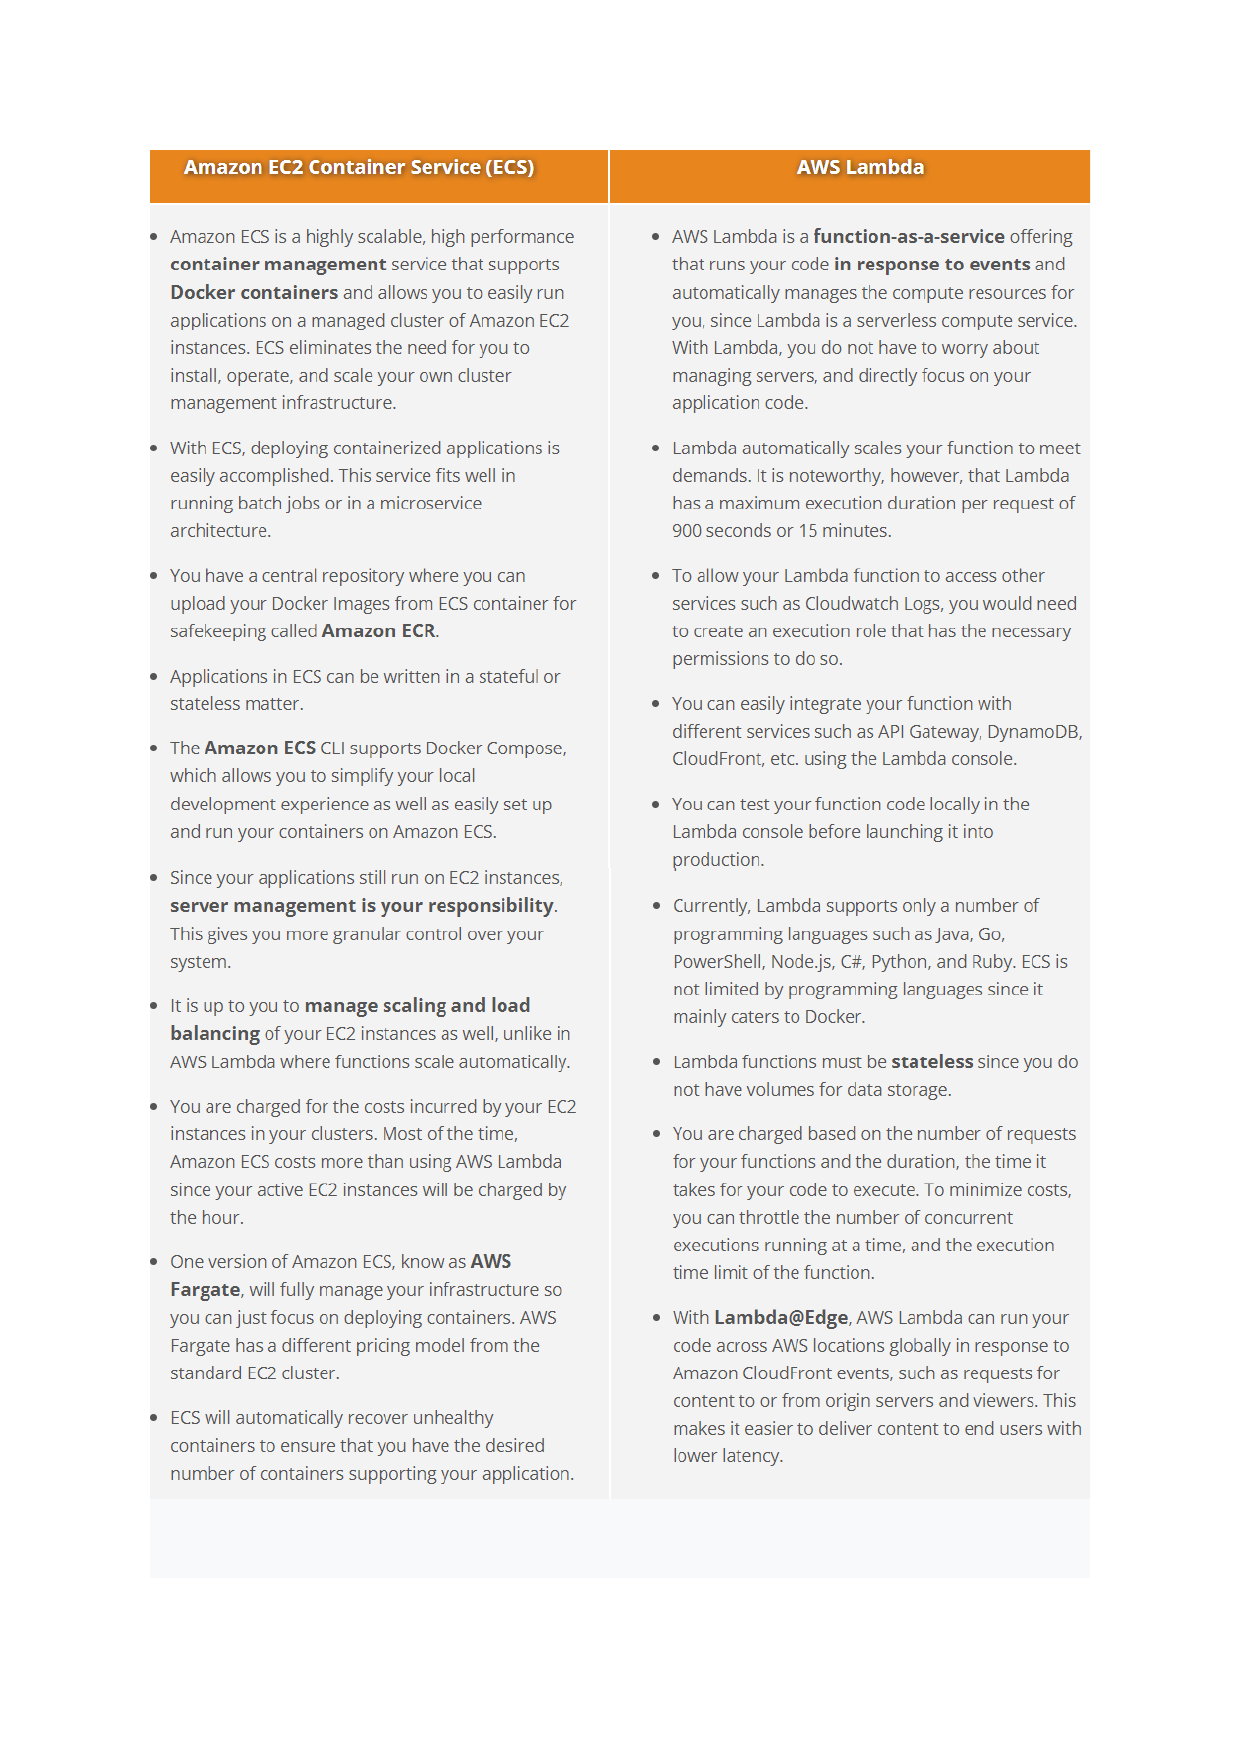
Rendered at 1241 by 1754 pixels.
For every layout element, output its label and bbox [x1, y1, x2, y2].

picture [150, 150, 1091, 1499]
